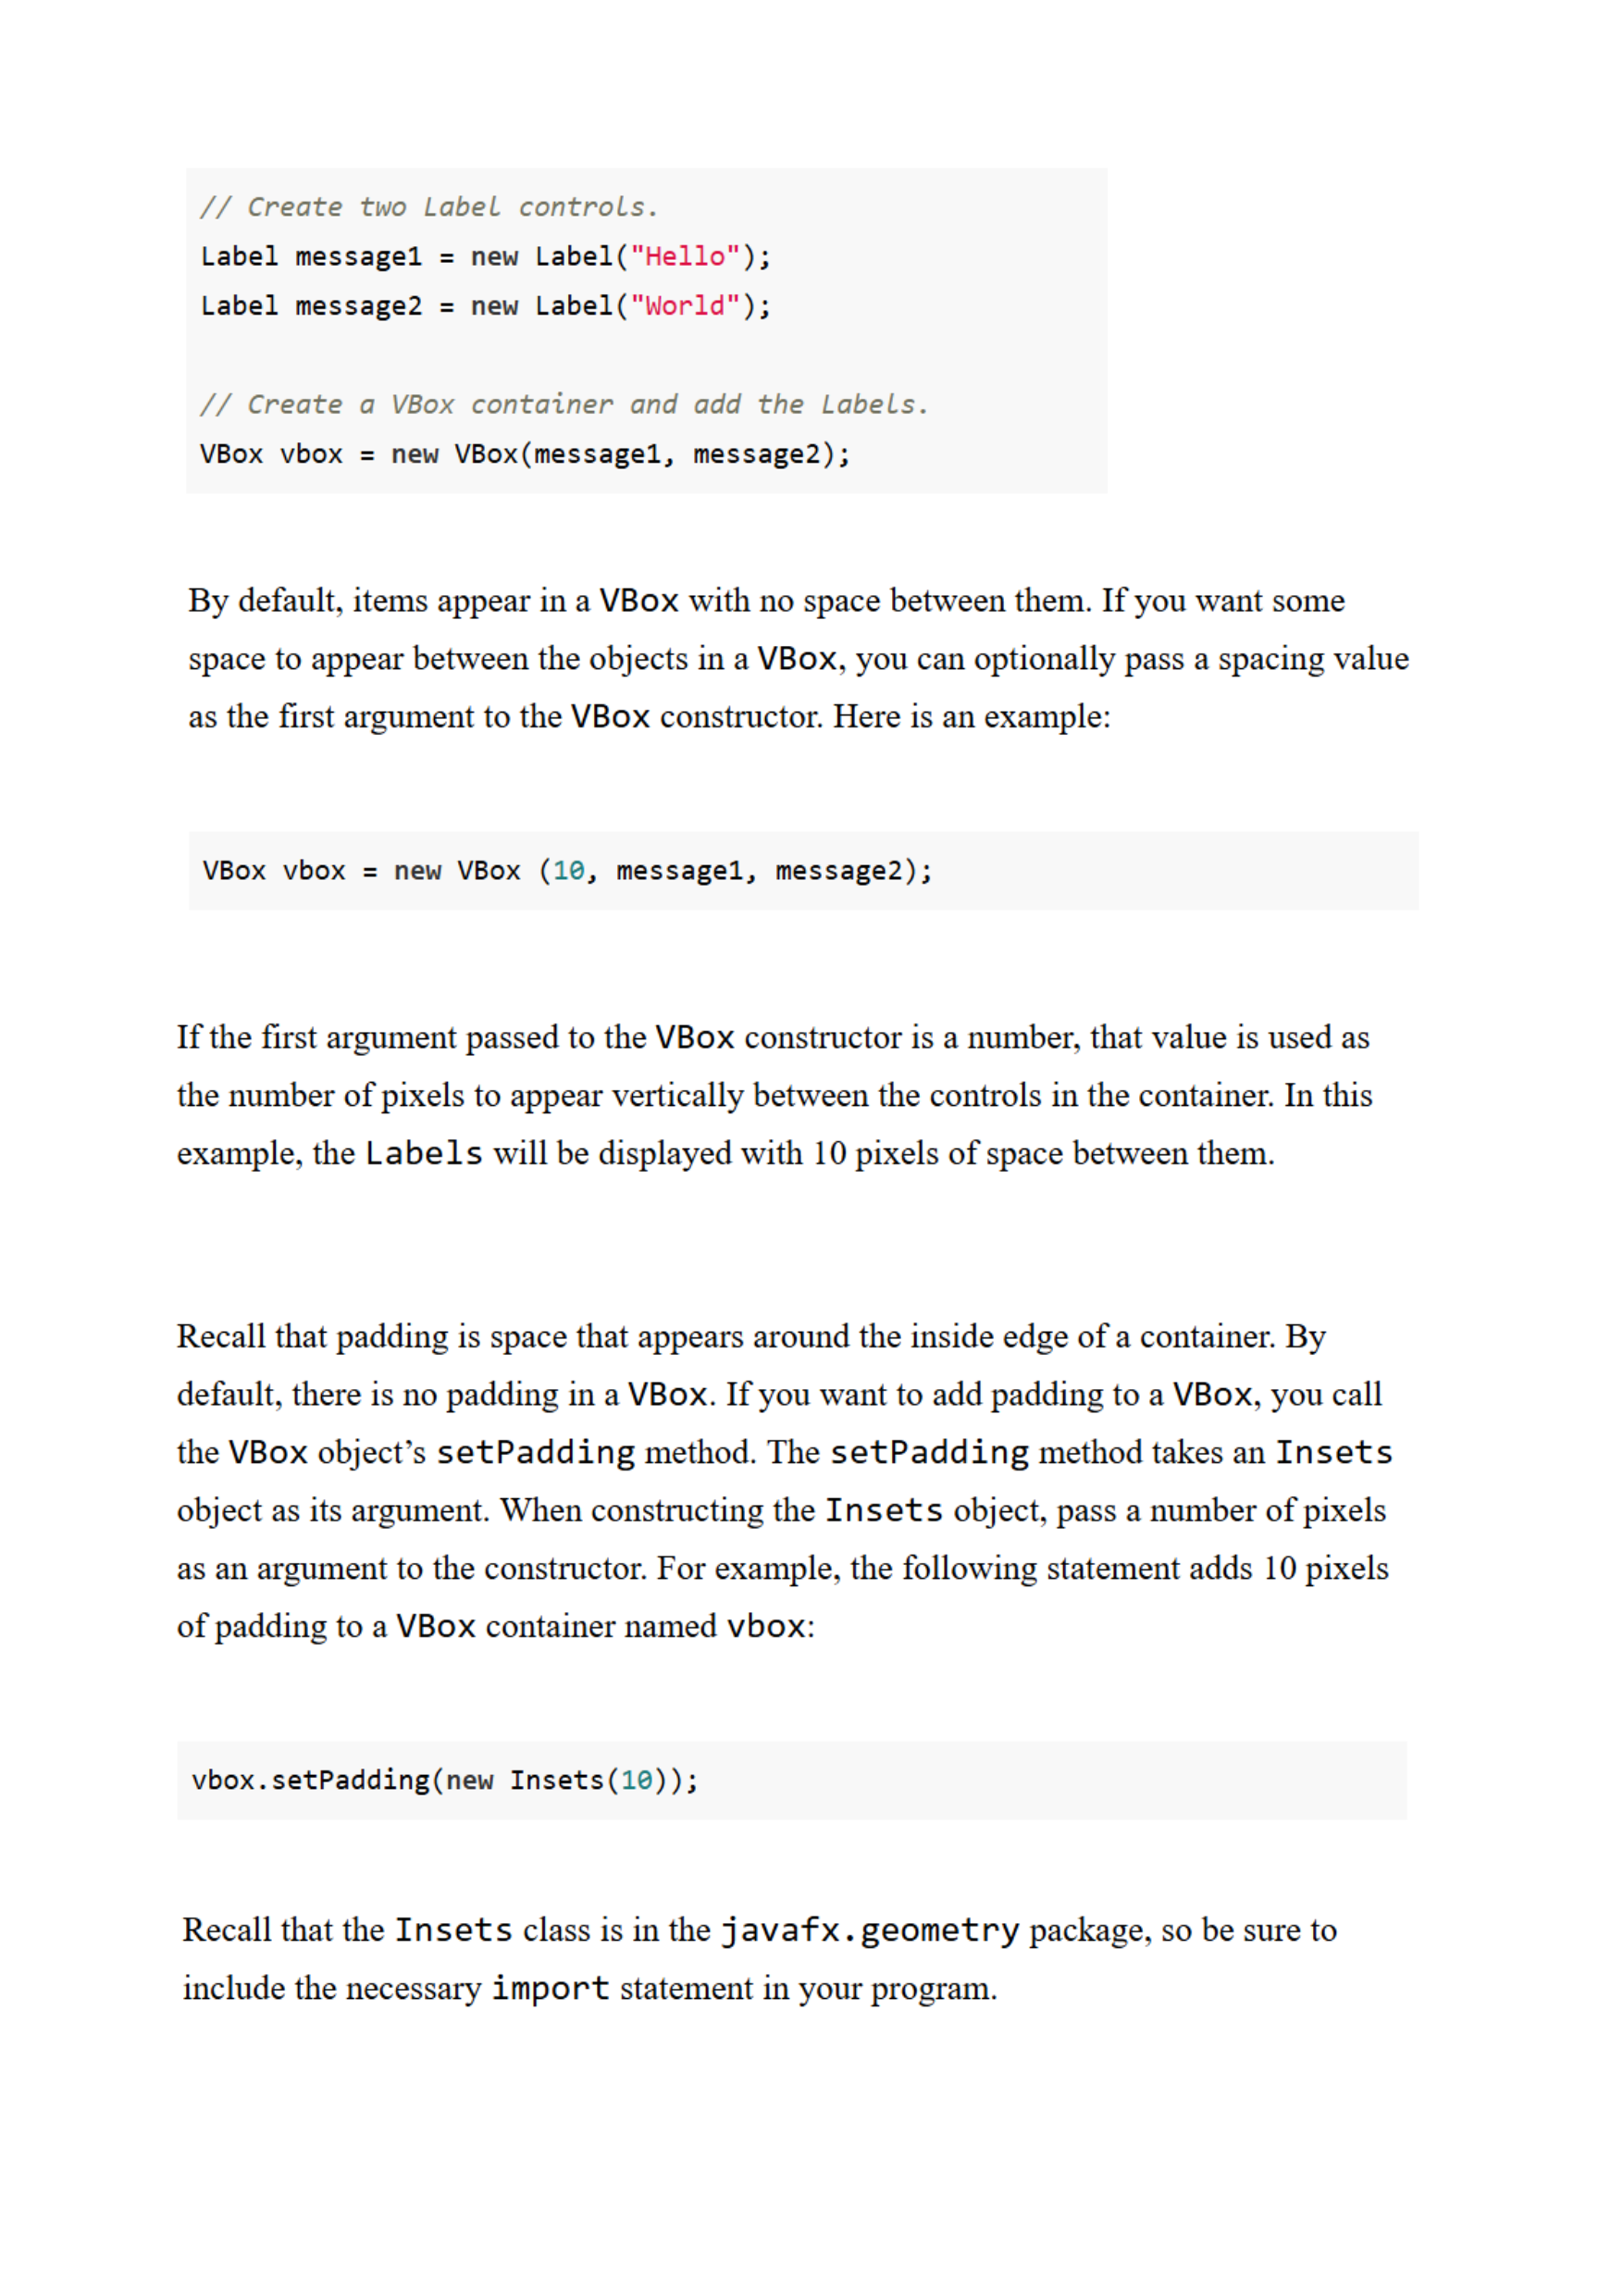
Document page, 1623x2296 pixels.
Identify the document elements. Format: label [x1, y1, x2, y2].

picture [139, 139, 1109, 515]
picture [139, 1862, 1438, 2056]
picture [139, 535, 1471, 942]
picture [139, 962, 1459, 1246]
picture [139, 1266, 1441, 1842]
